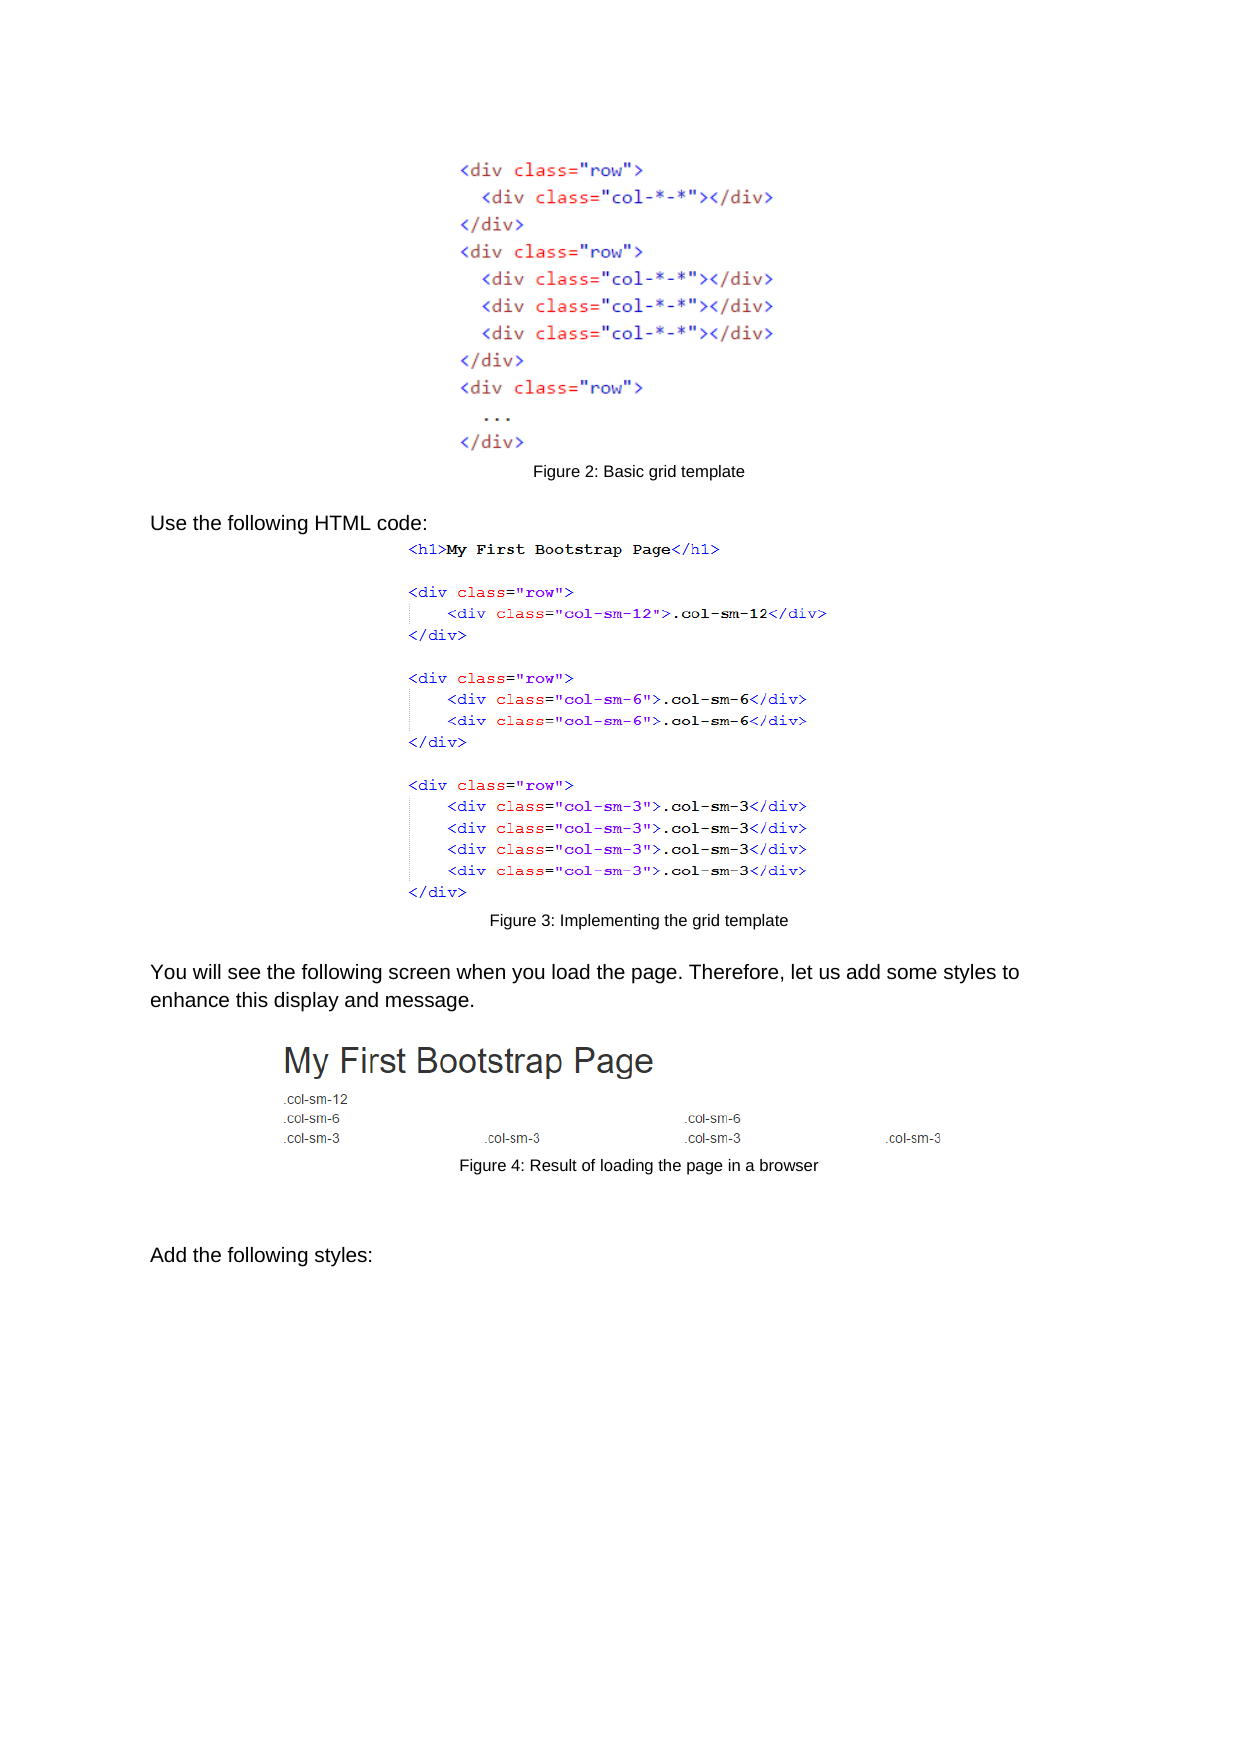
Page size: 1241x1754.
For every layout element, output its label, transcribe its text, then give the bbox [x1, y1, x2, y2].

list Figure 4: Result of loading the page in a browser [187, 1155, 1090, 1174]
text Use the following HTML code: [150, 511, 1090, 535]
text You will see the following screen when you load the page. Therefore, let us add some styles to enhance this display and message. [150, 960, 1090, 1011]
picture [402, 538, 838, 907]
text Add the following styles: [150, 1243, 1090, 1267]
list Figure 3: Implementing the grid template [187, 911, 1090, 930]
picture [277, 1042, 963, 1152]
list Figure 2: Basic grid template [187, 462, 1090, 481]
picture [448, 150, 792, 458]
